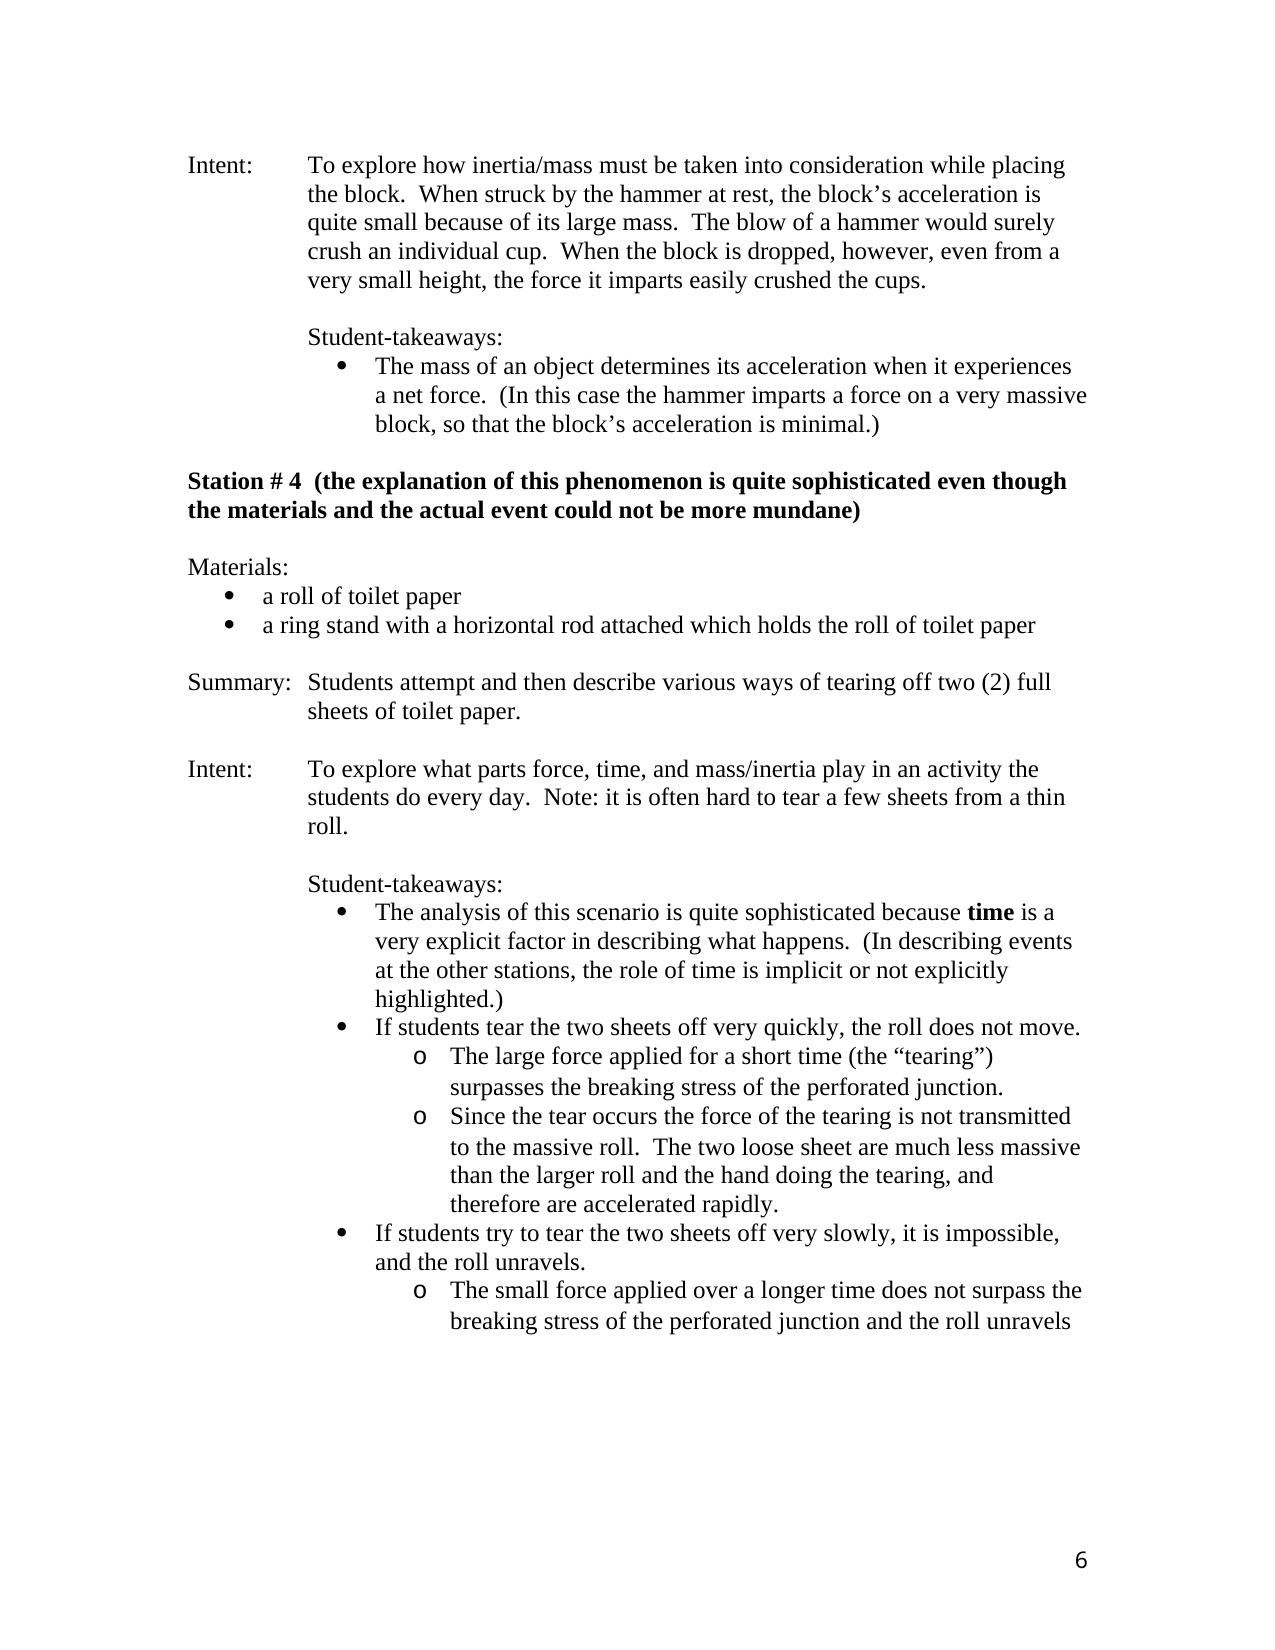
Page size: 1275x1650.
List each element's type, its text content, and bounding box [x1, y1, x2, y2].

text Station # 4 (the explanation of this phenomenon is quite sophisticated even though the materials and the actual event could not be more mundane) [187, 466, 1087, 524]
list Since the tear occurs the force of the tearing is not transmitted to the massive roll. The two loose sheet are much less massive than the larger roll and the hand doing the tearing, and therefore are accelerated rapidly. [412, 1101, 1087, 1218]
list If students tear the two sheets off very quickly, the roll does not move. [337, 1012, 1087, 1041]
text Materials: [187, 552, 1087, 581]
text Intent: To explore what parts force, time, and mass/inertia play in an activity the students do every day. Note: it is often hard to tear a few sheets from a thin roll. [187, 754, 1087, 840]
list The mass of an object determines its acceleration when it experiences a net force. (In this case the hammer imparts a force on a very massive block, so that the block’s acceleration is minimal.) [337, 351, 1087, 437]
list a ring stand with a horizontal rod attached which holds the roll of toilet paper [225, 610, 1087, 639]
text Summary: Students attempt and then describe various ways of tearing off two (2) full sheets of toilet paper. [187, 667, 1087, 725]
list The large force applied for a short time (the “tearing”) surpasses the breaking stress of the perforated junction. [412, 1041, 1087, 1101]
list If students try to tear the two sheets off very slowly, it is impossible, and the roll unravels. [337, 1218, 1087, 1275]
list The analysis of this scenario is quite sophisticated because time is a very explicit factor in describing what happens. (In describing events at the other stations, the role of time is implicit or not explicitly highlighted.) [337, 897, 1087, 1012]
text Intent: To explore how inertia/mass must be taken into consideration while placing the block. When struck by the hammer at rest, the block’s acceleration is quite small because of its large mass. The blow of a hammer would surely crush an individual cup. When the block is dropped, however, even from a very small height, the force it imparts easily crushed the cups. [187, 150, 1087, 294]
list a roll of toilet paper [225, 581, 1087, 610]
list The small force applied over a longer time does not surpass the breaking stress of the perforated junction and the roll unravels [412, 1275, 1087, 1335]
text Student-takeaways: [187, 869, 1087, 897]
text Student-takeaways: [187, 322, 1087, 351]
